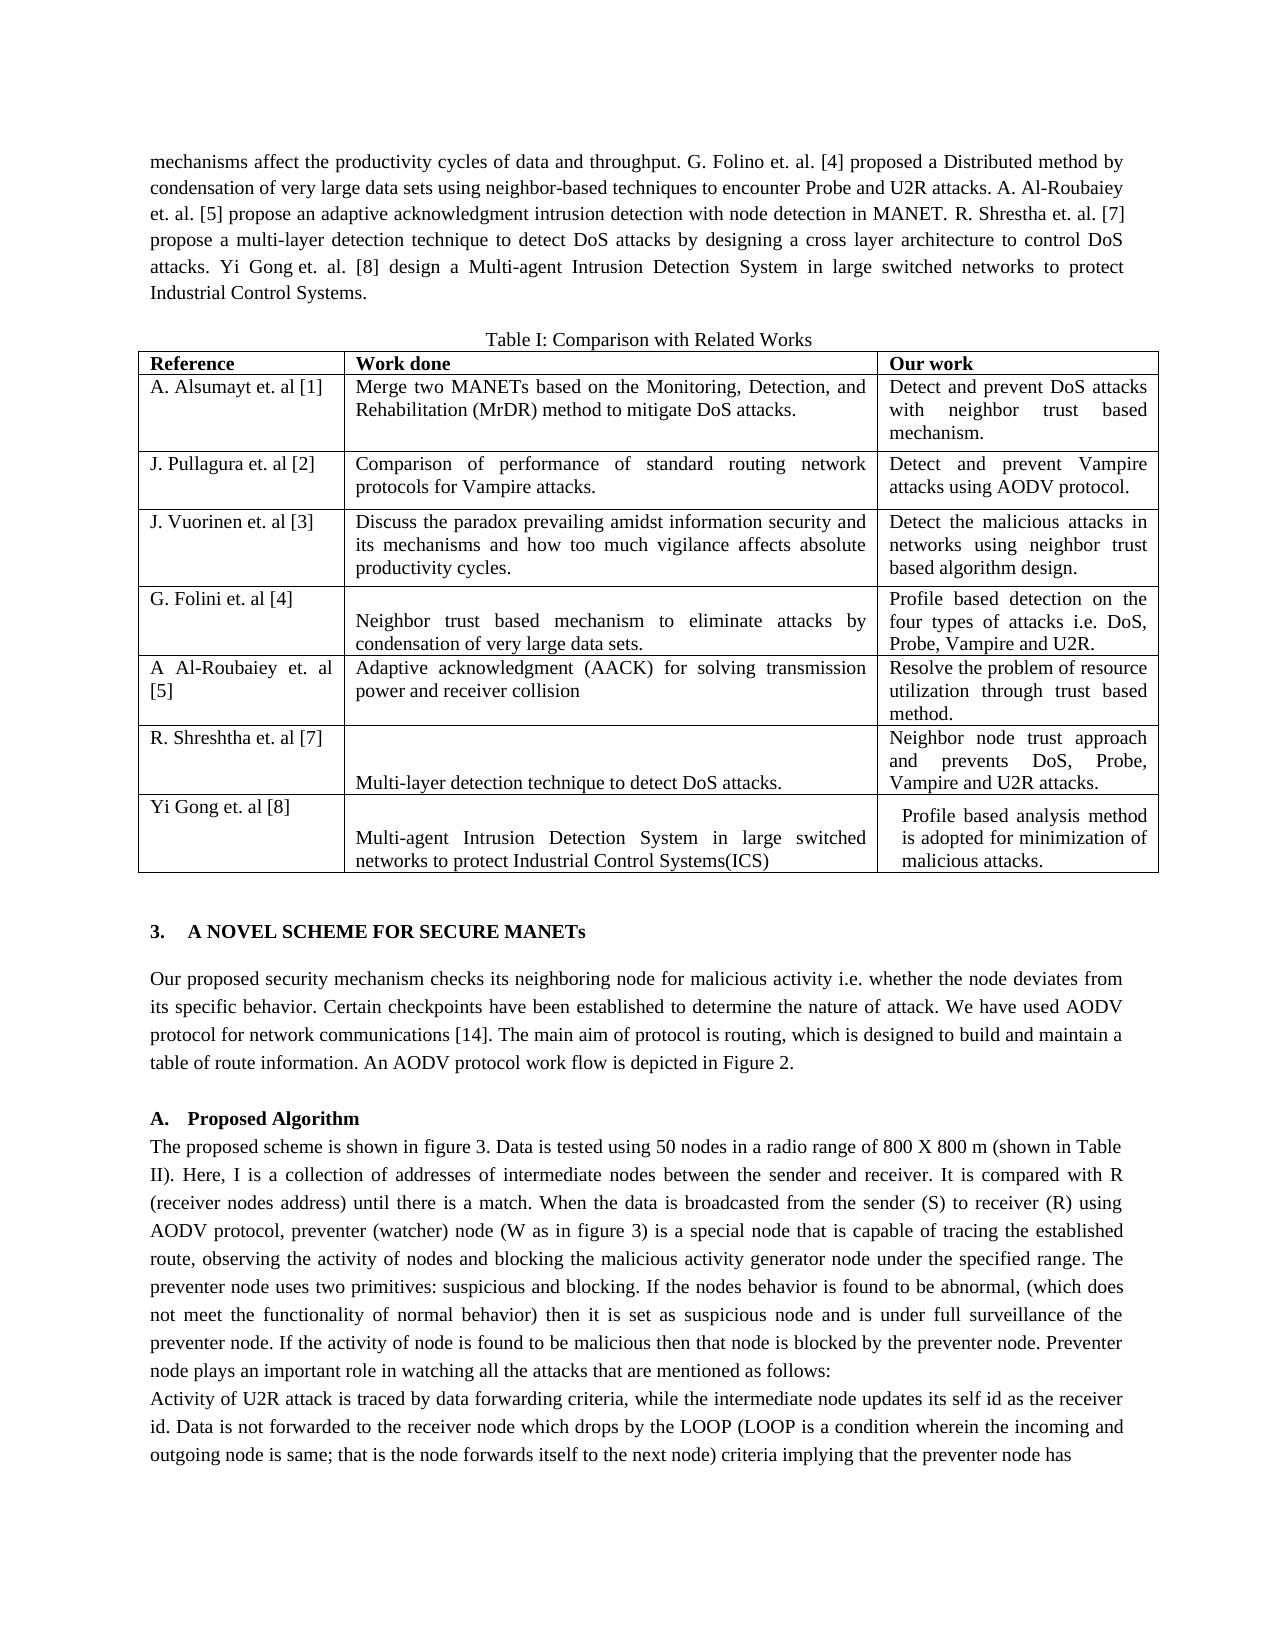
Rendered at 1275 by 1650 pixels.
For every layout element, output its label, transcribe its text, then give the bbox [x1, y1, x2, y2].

table_cell Comparison of performance of standard routing network protocols for Vampire attacks. [345, 452, 877, 509]
table_cell Adaptive acknowledgment (AACK) for solving transmission power and receiver collision [345, 656, 877, 725]
table_cell R. Shreshtha et. al [7] [139, 726, 344, 794]
table_cell Profile based detection on the four types of attacks i.e. DoS, Probe, Vampire and U2R. [878, 587, 1158, 655]
table_cell Discuss the paradox prevailing amidst information security and its mechanisms and how too much vigilance affects absolute productivity cycles. [345, 510, 877, 586]
table_cell Multi-layer detection technique to detect DoS attacks. [345, 726, 877, 794]
list Proposed Algorithm [150, 1107, 1125, 1130]
table_cell Neighbor node trust approach and prevents DoS, Probe, Vampire and U2R attacks. [878, 726, 1158, 794]
table_cell J. Vuorinen et. al [3] [139, 510, 344, 586]
table_cell Resolve the problem of resource utilization through trust based method. [878, 656, 1158, 725]
table_cell Multi-agent Intrusion Detection System in large switched networks to protect Industrial Control Systems(ICS) [345, 795, 877, 872]
text Activity of U2R attack is traced by data forwarding criteria, while the intermediate node updates its self id as the receiver id. Data is not forwarded to the receiver node which drops by the LOOP (LOOP is a condition wherein the incoming and outgoing node is same; that is the node forwards itself to the next node) criteria implying that the preventer node has [150, 1387, 1125, 1466]
table_cell Yi Gong et. al [8] [139, 795, 344, 872]
text The proposed scheme is shown in figure 3. Data is tested using 50 nodes in a radio range of 800 X 800 m (shown in Table II). Here, I is a collection of addresses of intermediate nodes between the sender and receiver. It is compared with R (receiver nodes address) until there is a match. When the data is broadcasted from the sender (S) to receiver (R) using AODV protocol, preventer (watcher) node (W as in figure 3) is a special node that is capable of tracing the established route, observing the activity of nodes and blocking the malicious activity generator node under the specified range. The preventer node uses two primitives: suspicious and blocking. If the nodes behavior is found to be abnormal, (which does not meet the functionality of normal behavior) then it is set as suspicious node and is under full surveillance of the preventer node. If the activity of node is found to be malicious then that node is blocked by the preventer node. Preventer node plays an important role in watching all the attacks that are mentioned as follows: [150, 1135, 1125, 1382]
table_cell Work done [345, 352, 877, 374]
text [150, 150, 1125, 303]
table_cell G. Folini et. al [4] [139, 587, 344, 655]
table_cell Detect the malicious attacks in networks using neighbor trust based algorithm design. [878, 510, 1158, 586]
list A NOVEL SCHEME FOR SECURE MANETs [150, 920, 1125, 943]
table_cell Reference [139, 352, 344, 374]
table_cell A. Alsumayt et. al [1] [139, 375, 344, 451]
table_cell A Al-Roubaiey et. al [5] [139, 656, 344, 725]
table_cell Detect and prevent DoS attacks with neighbor trust based mechanism. [878, 375, 1158, 451]
table_cell Neighbor trust based mechanism to eliminate attacks by condensation of very large data sets. [345, 587, 877, 655]
text Our proposed security mechanism checks its neighboring node for malicious activity i.e. whether the node deviates from its specific behavior. Certain checkpoints have been established to determine the nature of attack. We have used AODV protocol for network communications [14]. The main aim of protocol is routing, which is designed to build and maintain a table of route information. An AODV protocol work flow is depicted in Figure 2. [150, 967, 1125, 1074]
table_cell Profile based analysis method is adopted for minimization of malicious attacks. [878, 795, 1158, 872]
table_cell J. Pullagura et. al [2] [139, 452, 344, 509]
table_cell Merge two MANETs based on the Monitoring, Detection, and Rehabilitation (MrDR) method to mitigate DoS attacks. [345, 375, 877, 451]
table_header Table I: Comparison with Related Works [139, 328, 1159, 351]
table_cell Detect and prevent Vampire attacks using AODV protocol. [878, 452, 1158, 509]
table_cell Our work [878, 352, 1158, 374]
